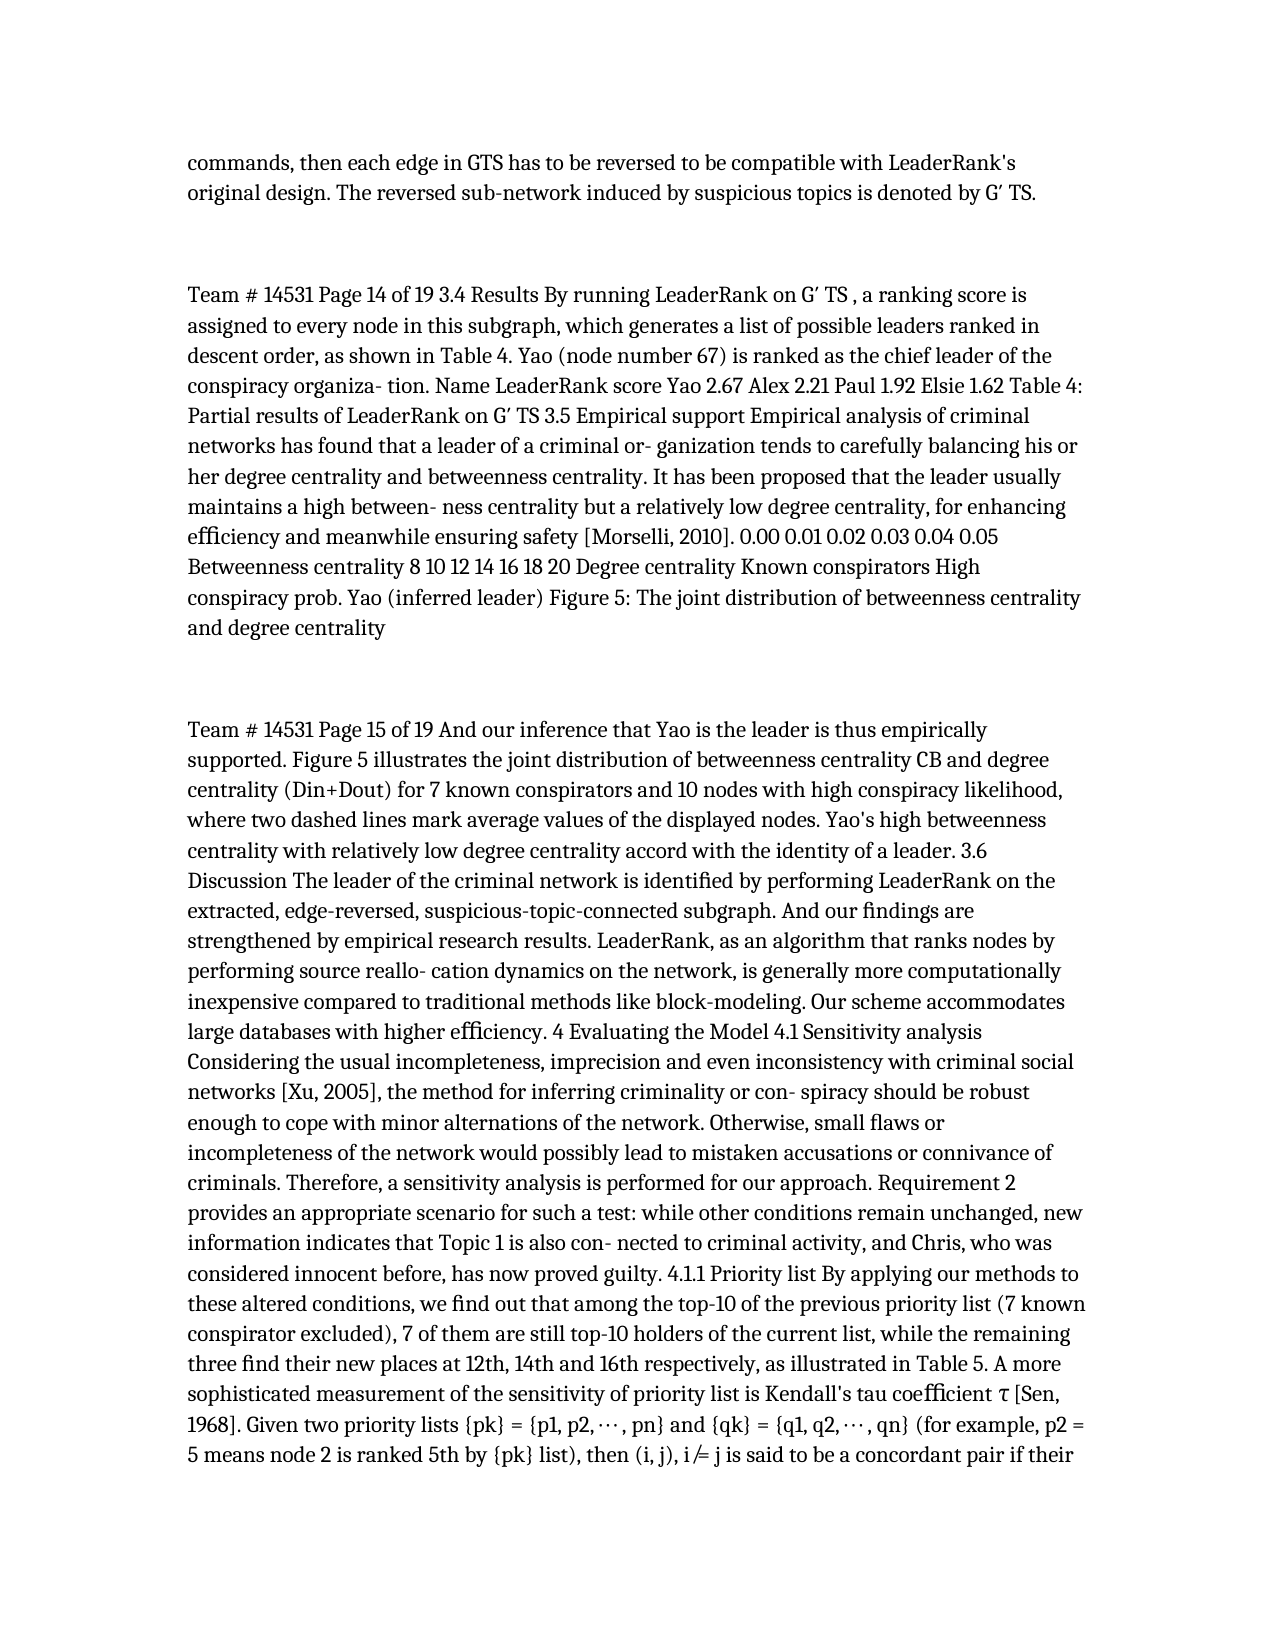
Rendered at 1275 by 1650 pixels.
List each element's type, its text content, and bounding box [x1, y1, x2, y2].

text Team # 14531 Page 14 of 19 3.4 Results By running LeaderRank on G′ TS , a ranking score is assigned to every node in this subgraph, which generates a list of possible leaders ranked in descent order, as shown in Table 4. Yao (node number 67) is ranked as the chief leader of the conspiracy organiza- tion. Name LeaderRank score Yao 2.67 Alex 2.21 Paul 1.92 Elsie 1.62 Table 4: Partial results of LeaderRank on G′ TS 3.5 Empirical support Empirical analysis of criminal networks has found that a leader of a criminal or- ganization tends to carefully balancing his or her degree centrality and betweenness centrality. It has been proposed that the leader usually maintains a high between- ness centrality but a relatively low degree centrality, for enhancing eﬃciency and meanwhile ensuring safety [Morselli, 2010]. 0.00 0.01 0.02 0.03 0.04 0.05 Betweenness centrality 8 10 12 14 16 18 20 Degree centrality Known conspirators High conspiracy prob. Yao (inferred leader) Figure 5: The joint distribution of betweenness centrality and degree centrality [187, 282, 1087, 641]
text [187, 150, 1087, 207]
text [187, 717, 1087, 1468]
